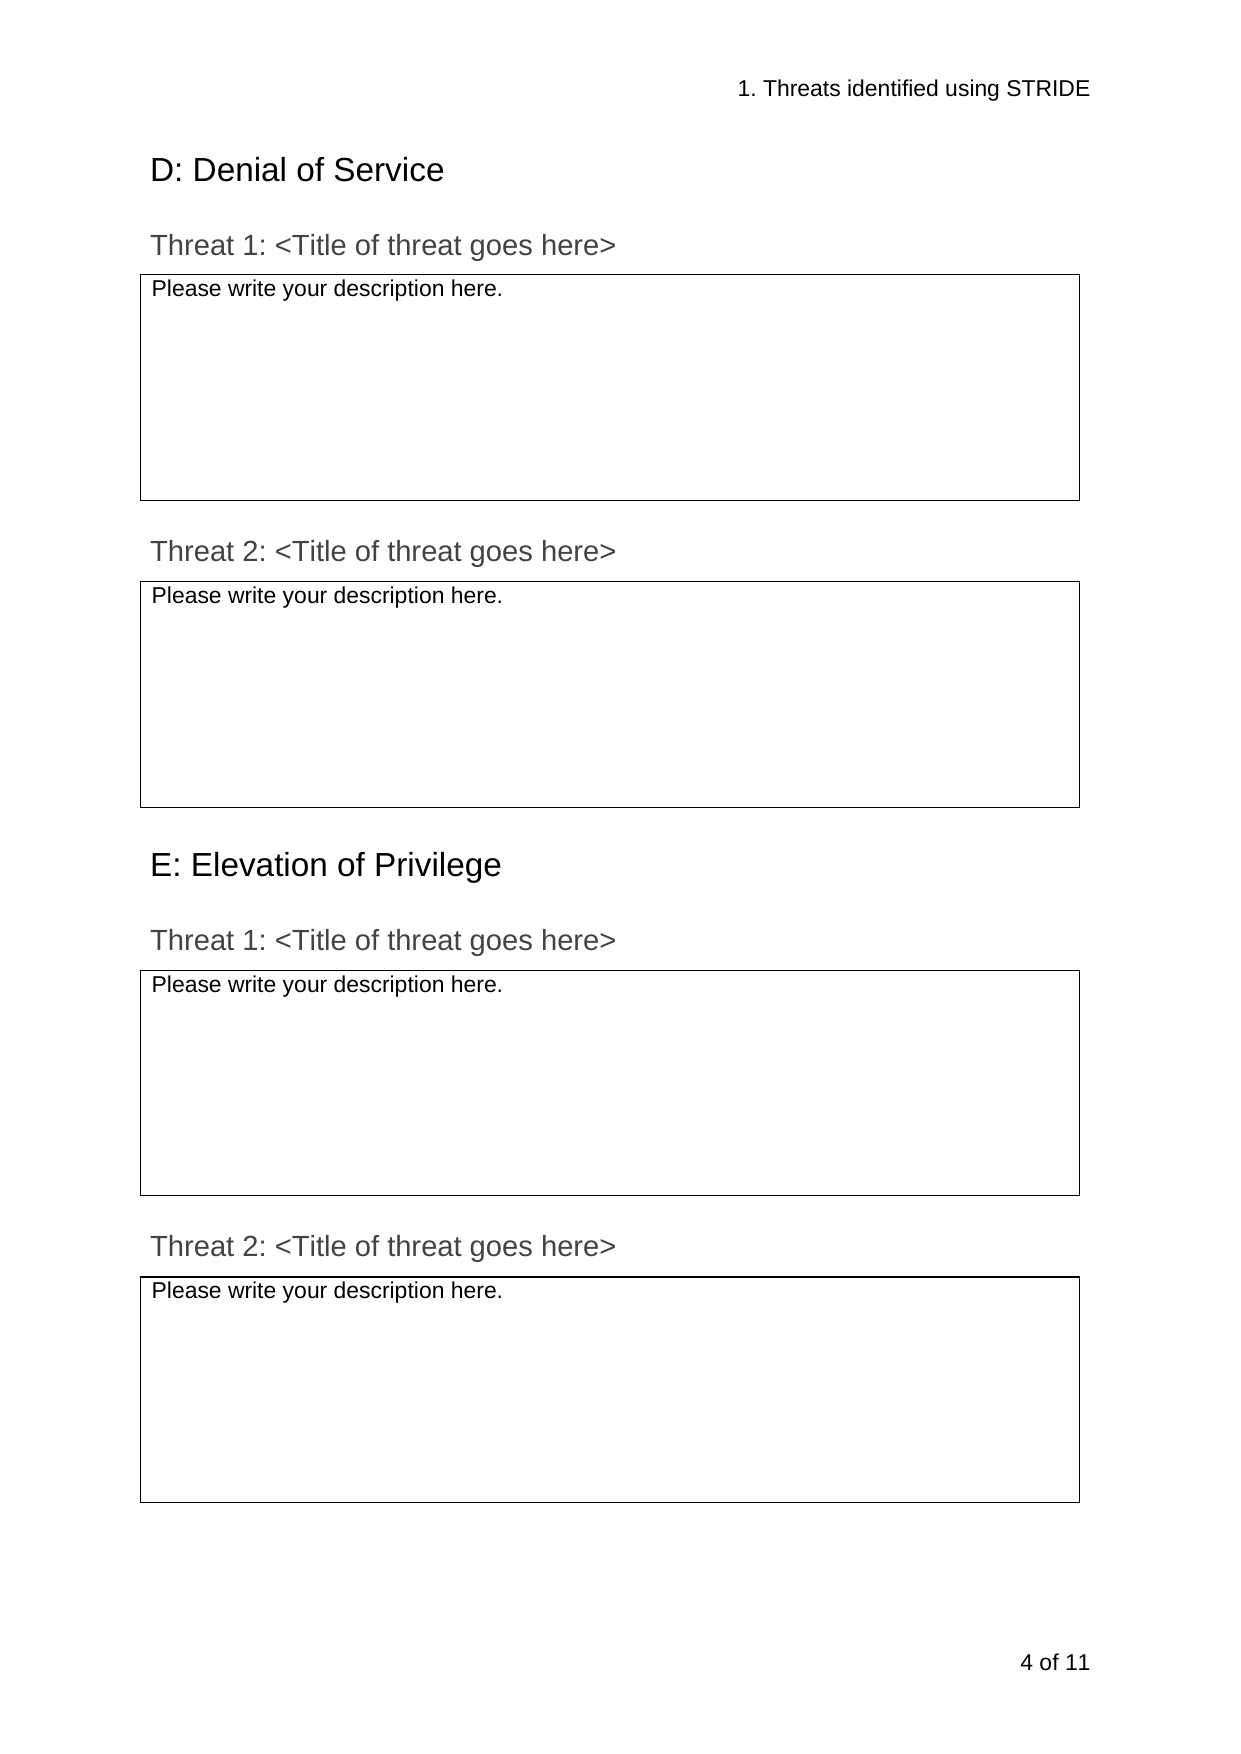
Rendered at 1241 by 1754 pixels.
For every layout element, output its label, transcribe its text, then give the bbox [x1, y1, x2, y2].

subtitle Threat 1: <Title of threat goes here> [150, 227, 1090, 261]
table_header Please write your description here. [141, 275, 1079, 500]
table_header Please write your description here. [141, 971, 1079, 1195]
table_header Please write your description here. [141, 1278, 1079, 1502]
subtitle Threat 2: <Title of threat goes here> [150, 1229, 1090, 1263]
subtitle Threat 2: <Title of threat goes here> [150, 534, 1090, 568]
subtitle D: Denial of Service [150, 150, 1090, 188]
table_header Please write your description here. [141, 582, 1079, 807]
subtitle E: Elevation of Privilege [150, 845, 1090, 884]
subtitle Threat 1: <Title of threat goes here> [150, 923, 1090, 956]
